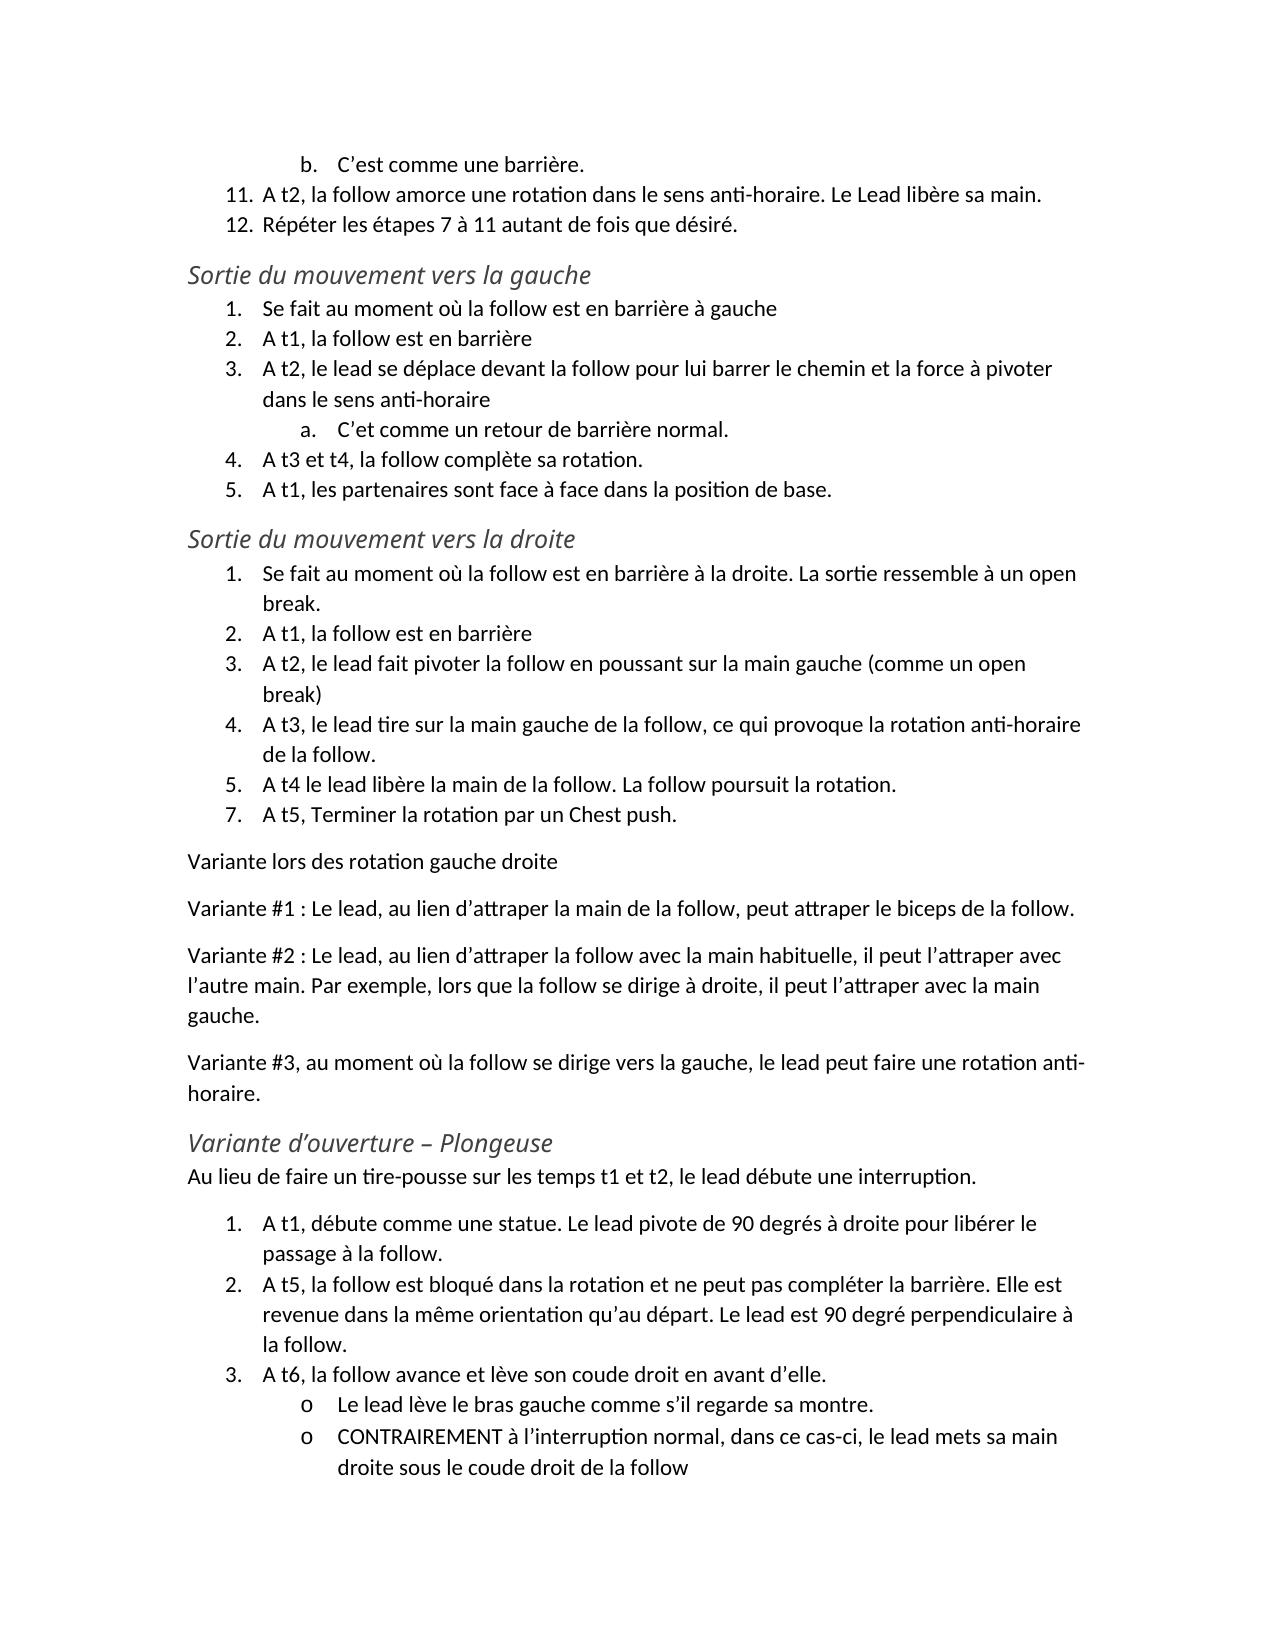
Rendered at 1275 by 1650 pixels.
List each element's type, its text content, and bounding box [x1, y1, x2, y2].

text Variante lors des rotation gauche droite [187, 847, 1087, 876]
list Se fait au moment où la follow est en barrière à gauche [225, 294, 1087, 322]
list Se fait au moment où la follow est en barrière à la droite. La sortie ressemble à un open break. [225, 559, 1087, 617]
list A t6, la follow avance et lève son coude droit en avant d’elle. [225, 1360, 1087, 1388]
list A t5, Terminer la rotation par un Chest push. [225, 801, 1087, 829]
list Le lead lève le bras gauche comme s’il regarde sa montre. [300, 1391, 1087, 1420]
list C’est comme une barrière. [300, 150, 1087, 178]
list A t1, les partenaires sont face à face dans la position de base. [225, 475, 1087, 503]
list CONTRAIREMENT à l’interruption normal, dans ce cas-ci, le lead mets sa main droite sous le coude droit de la follow [300, 1422, 1087, 1481]
list A t2, le lead fait pivoter la follow en poussant sur la main gauche (comme un open break) [225, 649, 1087, 708]
list A t2, la follow amorce une rotation dans le sens anti-horaire. Le Lead libère sa main. [225, 180, 1087, 208]
list A t1, débute comme une statue. Le lead pivote de 90 degrés à droite pour libérer le passage à la follow. [225, 1209, 1087, 1267]
text Variante #2 : Le lead, au lien d’attraper la follow avec la main habituelle, il peut l’attraper avec l’autre main. Par exemple, lors que la follow se dirige à droite, il peut l’attraper avec la main gauche. [187, 941, 1087, 1030]
subtitle Sortie du mouvement vers la droite [187, 522, 1087, 556]
list Répéter les étapes 7 à 11 autant de fois que désiré. [225, 210, 1087, 238]
list A t1, la follow est en barrière [225, 324, 1087, 352]
list A t3 et t4, la follow complète sa rotation. [225, 445, 1087, 473]
text Variante #3, au moment où la follow se dirige vers la gauche, le lead peut faire une rotation anti-horaire. [187, 1048, 1087, 1107]
subtitle Sortie du mouvement vers la gauche [187, 257, 1087, 291]
subtitle Variante d’ouverture – Plongeuse [187, 1126, 1087, 1160]
list A t4 le lead libère la main de la follow. La follow poursuit la rotation. [225, 770, 1087, 798]
list A t2, le lead se déplace devant la follow pour lui barrer le chemin et la force à pivoter dans le sens anti-horaire [225, 354, 1087, 413]
list A t1, la follow est en barrière [225, 619, 1087, 647]
list C’et comme un retour de barrière normal. [300, 415, 1087, 443]
text Variante #1 : Le lead, au lien d’attraper la main de la follow, peut attraper le biceps de la follow. [187, 894, 1087, 922]
text Au lieu de faire un tire-pousse sur les temps t1 et t2, le lead débute une interruption. [187, 1162, 1087, 1190]
list A t3, le lead tire sur la main gauche de la follow, ce qui provoque la rotation anti-horaire de la follow. [225, 710, 1087, 768]
